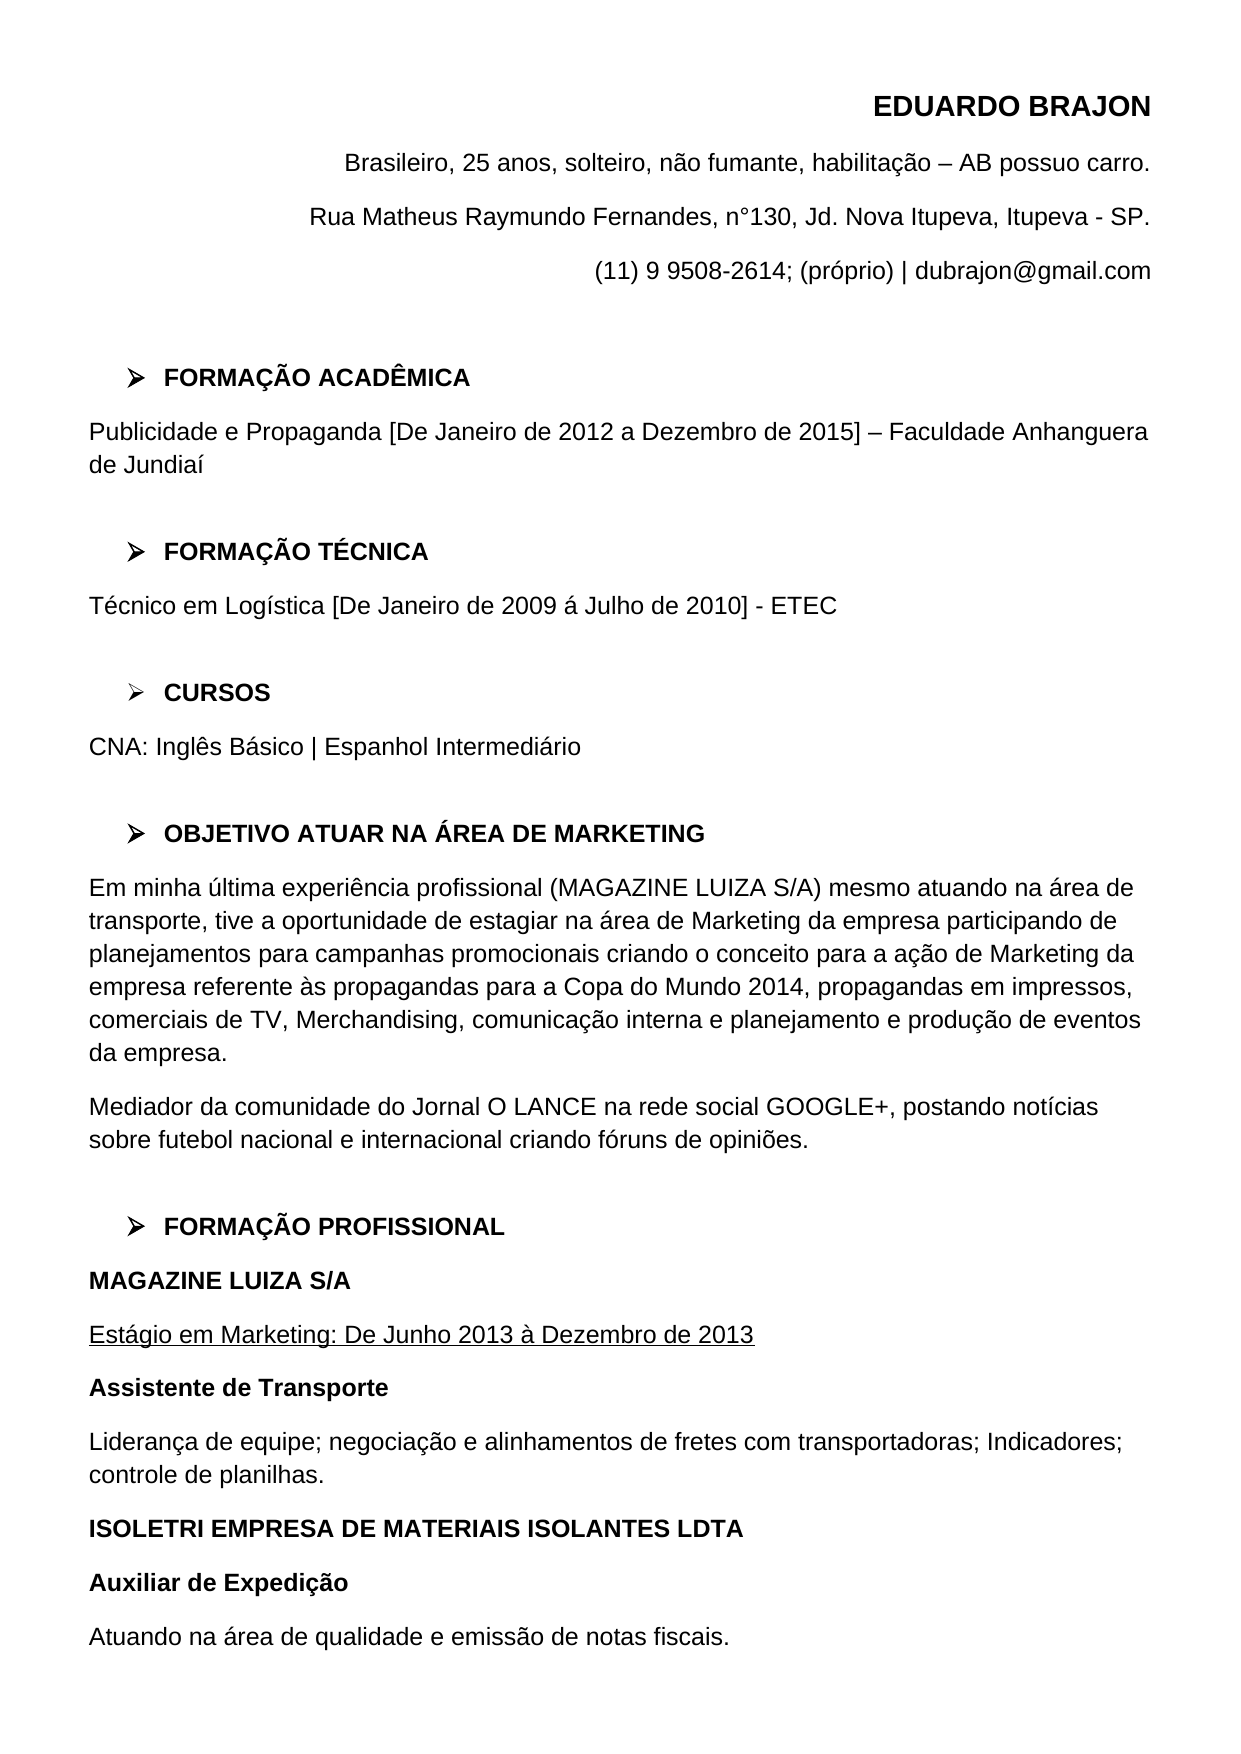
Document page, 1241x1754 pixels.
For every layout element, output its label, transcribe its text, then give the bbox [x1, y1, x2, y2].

text ISOLETRI EMPRESA DE MATERIAIS ISOLANTES LDTA [89, 1514, 1152, 1543]
text (11) 9 9508-2614; (próprio) | dubrajon@gmail.com [89, 256, 1152, 284]
text Técnico em Logística [De Janeiro de 2009 á Julho de 2010] - ETEC [89, 591, 1152, 620]
list FORMAÇÃO TÉCNICA [126, 537, 1152, 566]
text Rua Matheus Raymundo Fernandes, n°130, Jd. Nova Itupeva, Itupeva - SP. [89, 202, 1152, 231]
text Publicidade e Propaganda [De Janeiro de 2012 a Dezembro de 2015] – Faculdade Anhanguera de Jundiaí [89, 417, 1152, 479]
list CURSOS [126, 678, 1152, 707]
text Em minha última experiência profissional (MAGAZINE LUIZA S/A) mesmo atuando na área de transporte, tive a oportunidade de estagiar na área de Marketing da empresa participando de planejamentos para campanhas promocionais criando o conceito para a ação de Marketing da empresa referente às propagandas para a Copa do Mundo 2014, propagandas em impressos, comerciais de TV, Merchandising, comunicação interna e planejamento e produção de eventos da empresa. [89, 873, 1152, 1067]
text MAGAZINE LUIZA S/A [89, 1266, 1152, 1294]
list OBJETIVO ATUAR NA ÁREA DE MARKETING [126, 819, 1152, 848]
list FORMAÇÃO PROFISSIONAL [126, 1212, 1152, 1241]
text Assistente de Transporte [89, 1373, 1152, 1402]
text CNA: Inglês Básico | Espanhol Intermediário [89, 732, 1152, 761]
text Brasileiro, 25 anos, solteiro, não fumante, habilitação – AB possuo carro. [89, 148, 1152, 177]
text Mediador da comunidade do Jornal O LANCE na rede social GOOGLE+, postando notícias sobre futebol nacional e internacional criando fóruns de opiniões. [89, 1092, 1152, 1154]
text Estágio em Marketing: De Junho 2013 à Dezembro de 2013 [89, 1319, 1152, 1348]
list FORMAÇÃO ACADÊMICA [126, 363, 1152, 392]
text EDUARDO BRAJON [89, 89, 1152, 122]
text Liderança de equipe; negociação e alinhamentos de fretes com transportadoras; Indicadores; controle de planilhas. [89, 1427, 1152, 1489]
text Auxiliar de Expedição [89, 1568, 1152, 1597]
text Atuando na área de qualidade e emissão de notas fiscais. [89, 1622, 1152, 1651]
